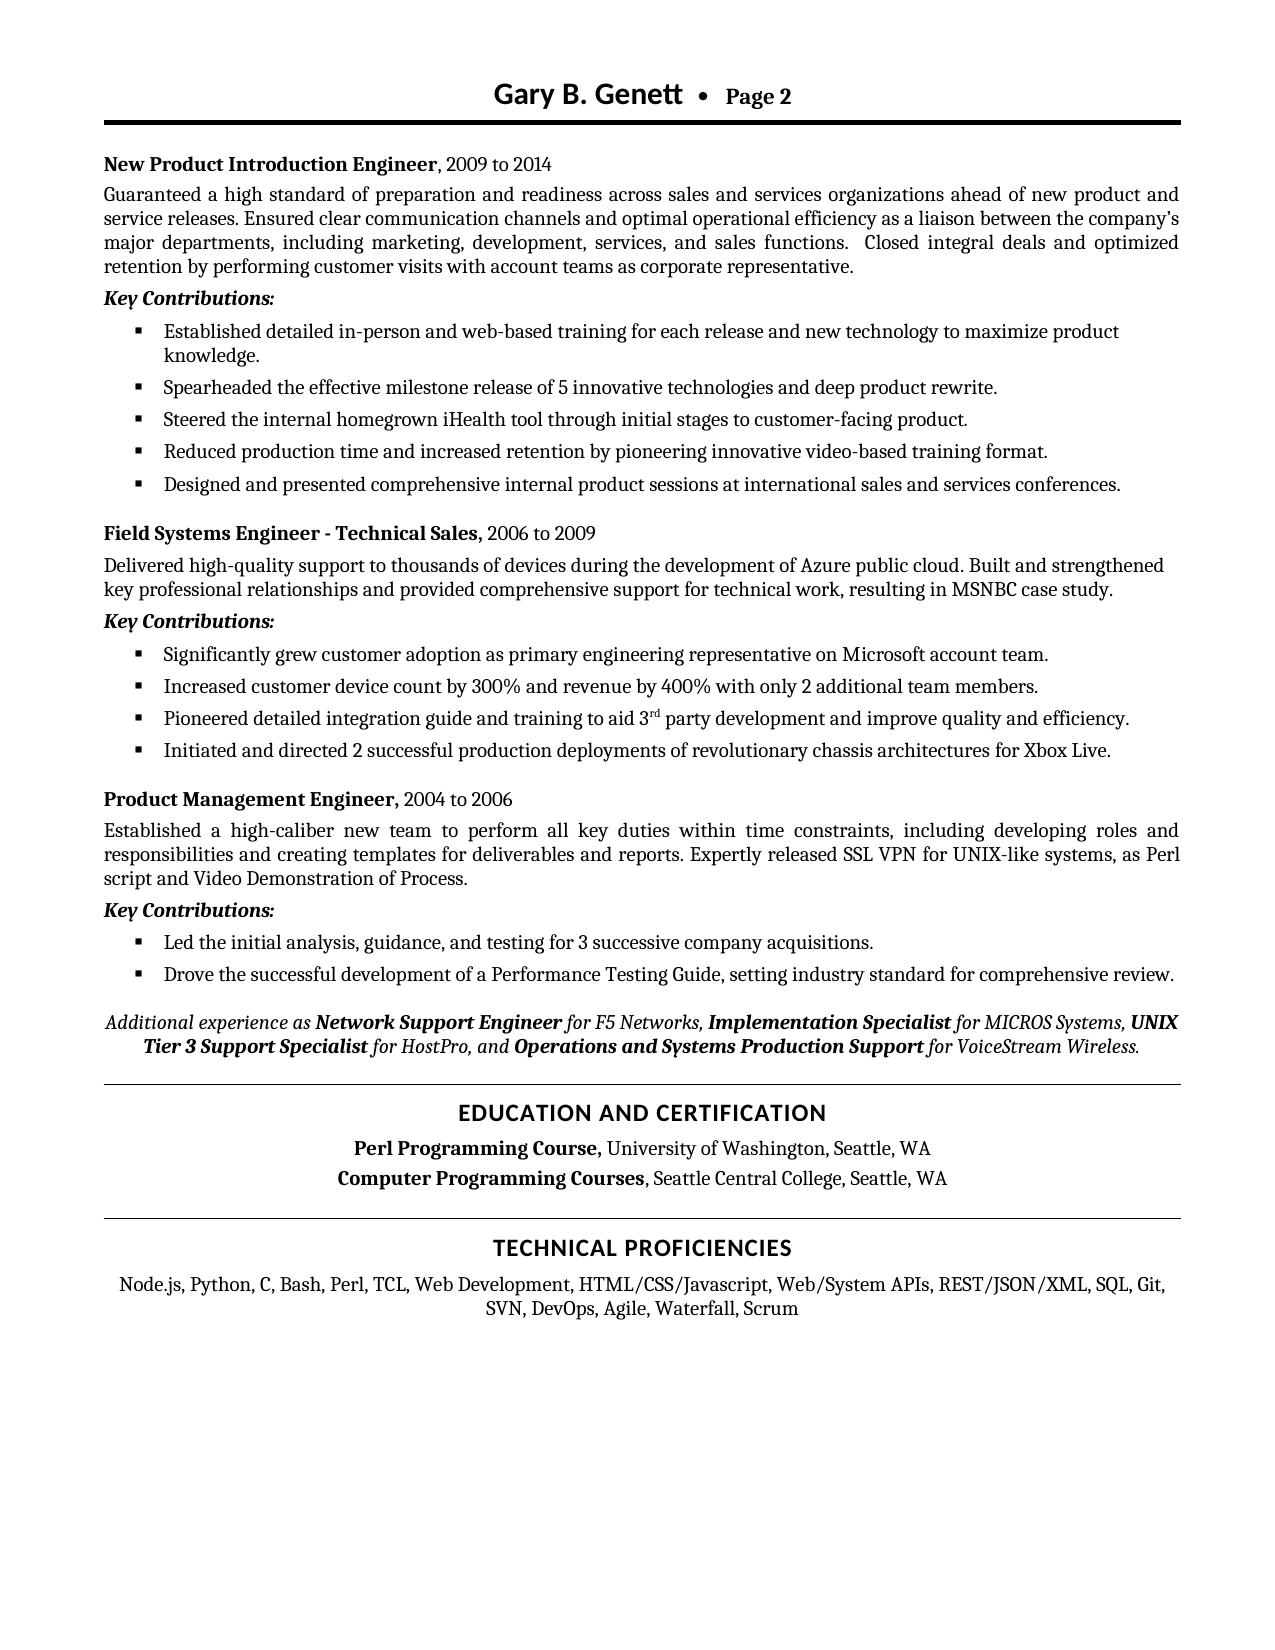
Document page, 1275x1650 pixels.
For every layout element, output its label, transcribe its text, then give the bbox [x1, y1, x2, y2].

text Node.js, Python, C, Bash, Perl, TCL, Web Development, HTML/CSS/Javascript, Web/System APIs, REST/JSON/XML, SQL, Git, SVN, DevOps, Agile, Waterfall, Scrum [103, 1273, 1181, 1321]
text Key Contributions: [103, 287, 1181, 311]
text Guaranteed a high standard of preparation and readiness across sales and services organizations ahead of new product and service releases. Ensured clear communication channels and optimal operational efficiency as a liaison between the company’s major departments, including marketing, development, services, and sales functions. Closed integral deals and optimized retention by performing customer visits with account teams as corporate representative. [103, 183, 1181, 279]
list Spearheaded the effective milestone release of 5 innovative technologies and deep product rewrite. [133, 376, 1181, 399]
text Field Systems Engineer - Technical Sales, 2006 to 2009 [103, 521, 1181, 545]
text Product Management Engineer, 2004 to 2006 [103, 788, 1181, 812]
list Steered the internal homegrown iHealth tool through initial stages to customer-facing product. [133, 408, 1181, 432]
text Additional experience as Network Support Engineer for F5 Networks, Implementation Specialist for MICROS Systems, UNIX Tier 3 Support Specialist for HostPro, and Operations and Systems Production Support for VoiceStream Wireless. [103, 1011, 1181, 1059]
text Delivered high-quality support to thousands of devices during the development of Azure public cloud. Built and strengthened key professional relationships and provided comprehensive support for technical work, resulting in MSNBC case study. [103, 554, 1181, 602]
list Reduced production time and increased retention by pioneering innovative video-based training format. [133, 440, 1181, 464]
list Established detailed in-person and web-based training for each release and new technology to maximize product knowledge. [133, 319, 1181, 367]
text Education and Certification [103, 1085, 1181, 1128]
text TECHNICAL PROFICIENCIES [103, 1219, 1181, 1262]
text Computer Programming Courses, Seattle Central College, Seattle, WA [103, 1167, 1181, 1191]
text New Product Introduction Engineer, 2009 to 2014 [103, 153, 1181, 177]
text Key Contributions: [103, 610, 1181, 634]
text Perl Programming Course, University of Washington, Seattle, WA [103, 1136, 1181, 1160]
list Led the initial analysis, guidance, and testing for 3 successive company acquisitions. [133, 931, 1181, 955]
list Significantly grew customer adoption as primary engineering representative on Microsoft account team. [133, 642, 1181, 666]
list Initiated and directed 2 successful production deployments of revolutionary chassis architectures for Xbox Live. [133, 739, 1181, 763]
text Established a high-caliber new team to perform all key duties within time constraints, including developing roles and responsibilities and creating templates for deliverables and reports. Expertly released SSL VPN for UNIX-like systems, as Perl script and Video Demonstration of Process. [103, 818, 1181, 890]
list Pioneered detailed integration guide and training to aid 3rd party development and improve quality and efficiency. [133, 707, 1181, 731]
list Drove the successful development of a Performance Testing Guide, setting industry standard for comprehensive review. [133, 963, 1181, 987]
list Increased customer device count by 300% and revenue by 400% with only 2 additional team members. [133, 674, 1181, 698]
list Designed and presented comprehensive internal product sessions at international sales and services conferences. [133, 472, 1181, 496]
text Key Contributions: [103, 898, 1181, 922]
